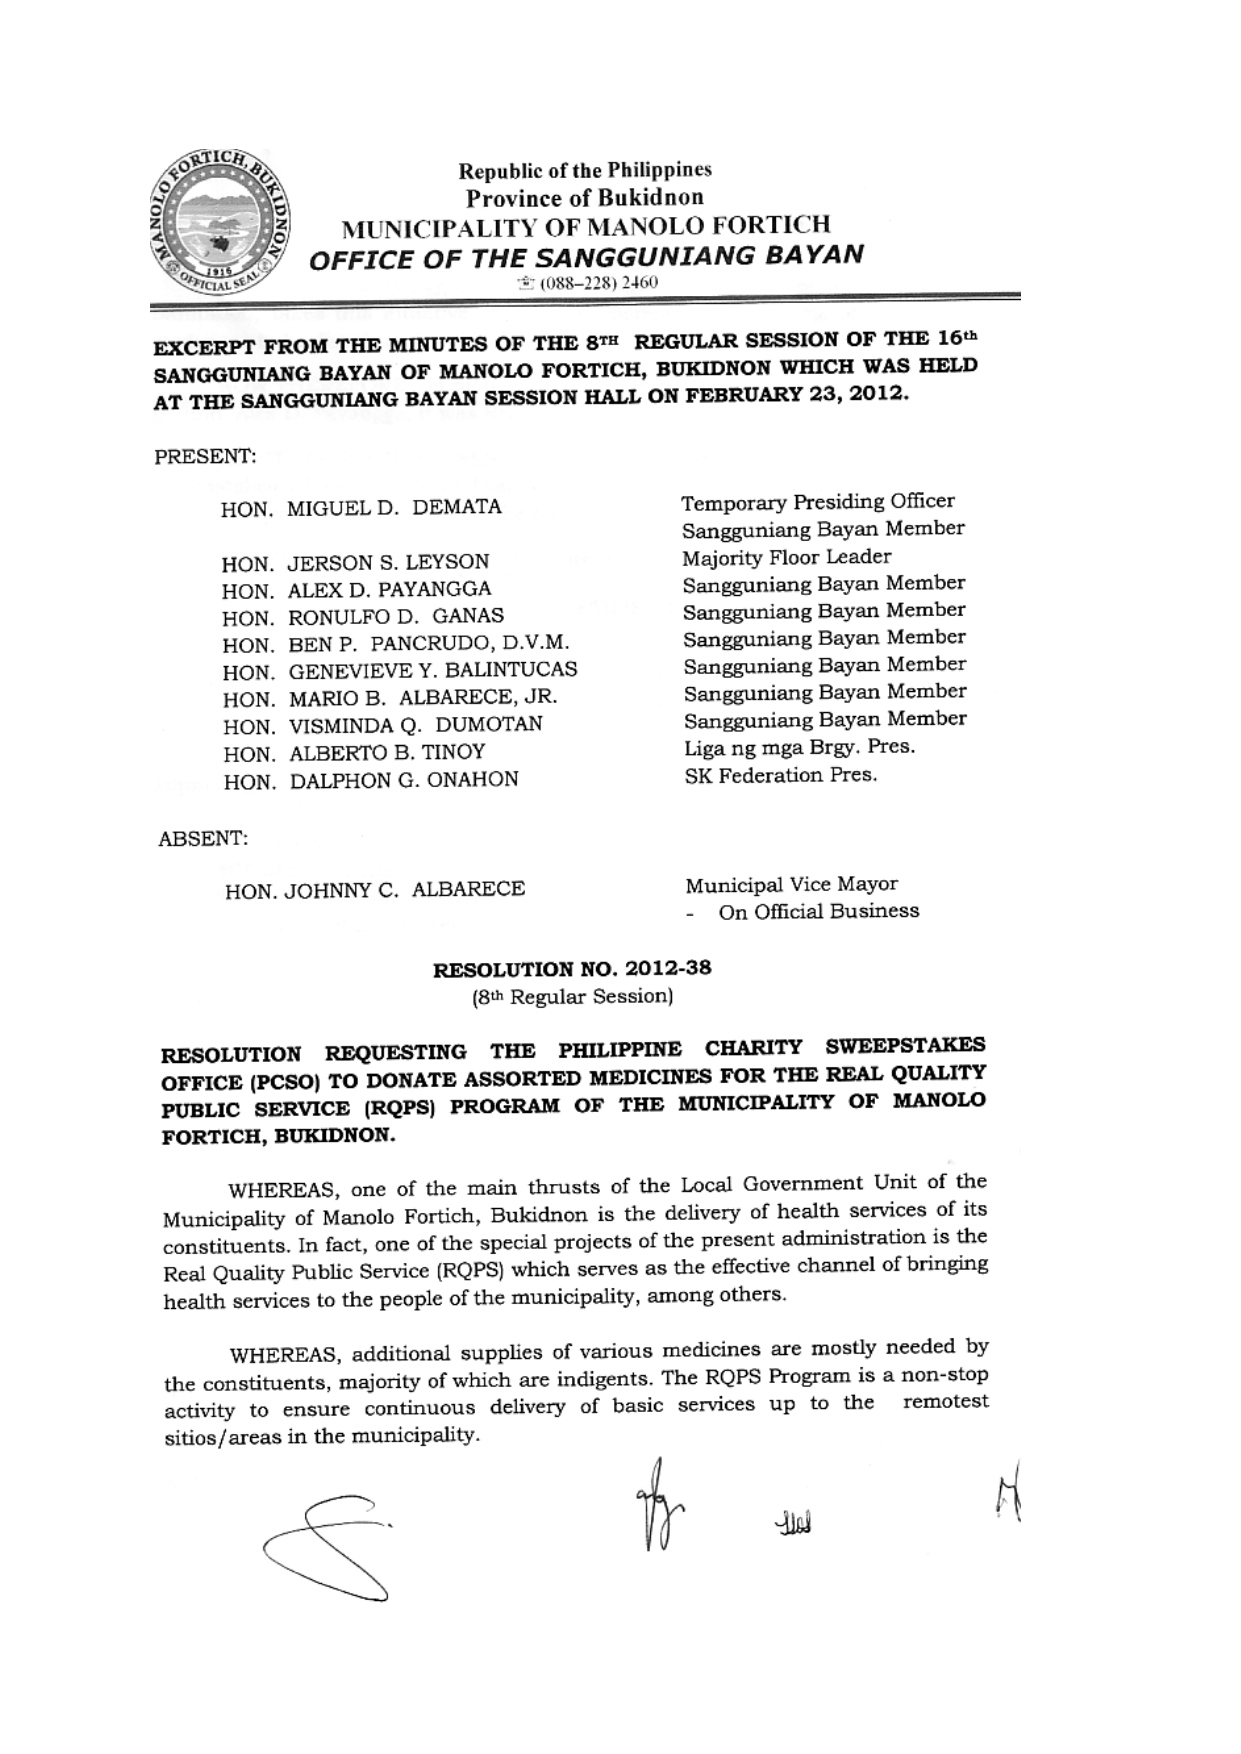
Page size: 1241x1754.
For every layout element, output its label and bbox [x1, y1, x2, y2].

picture [150, 149, 1021, 1604]
